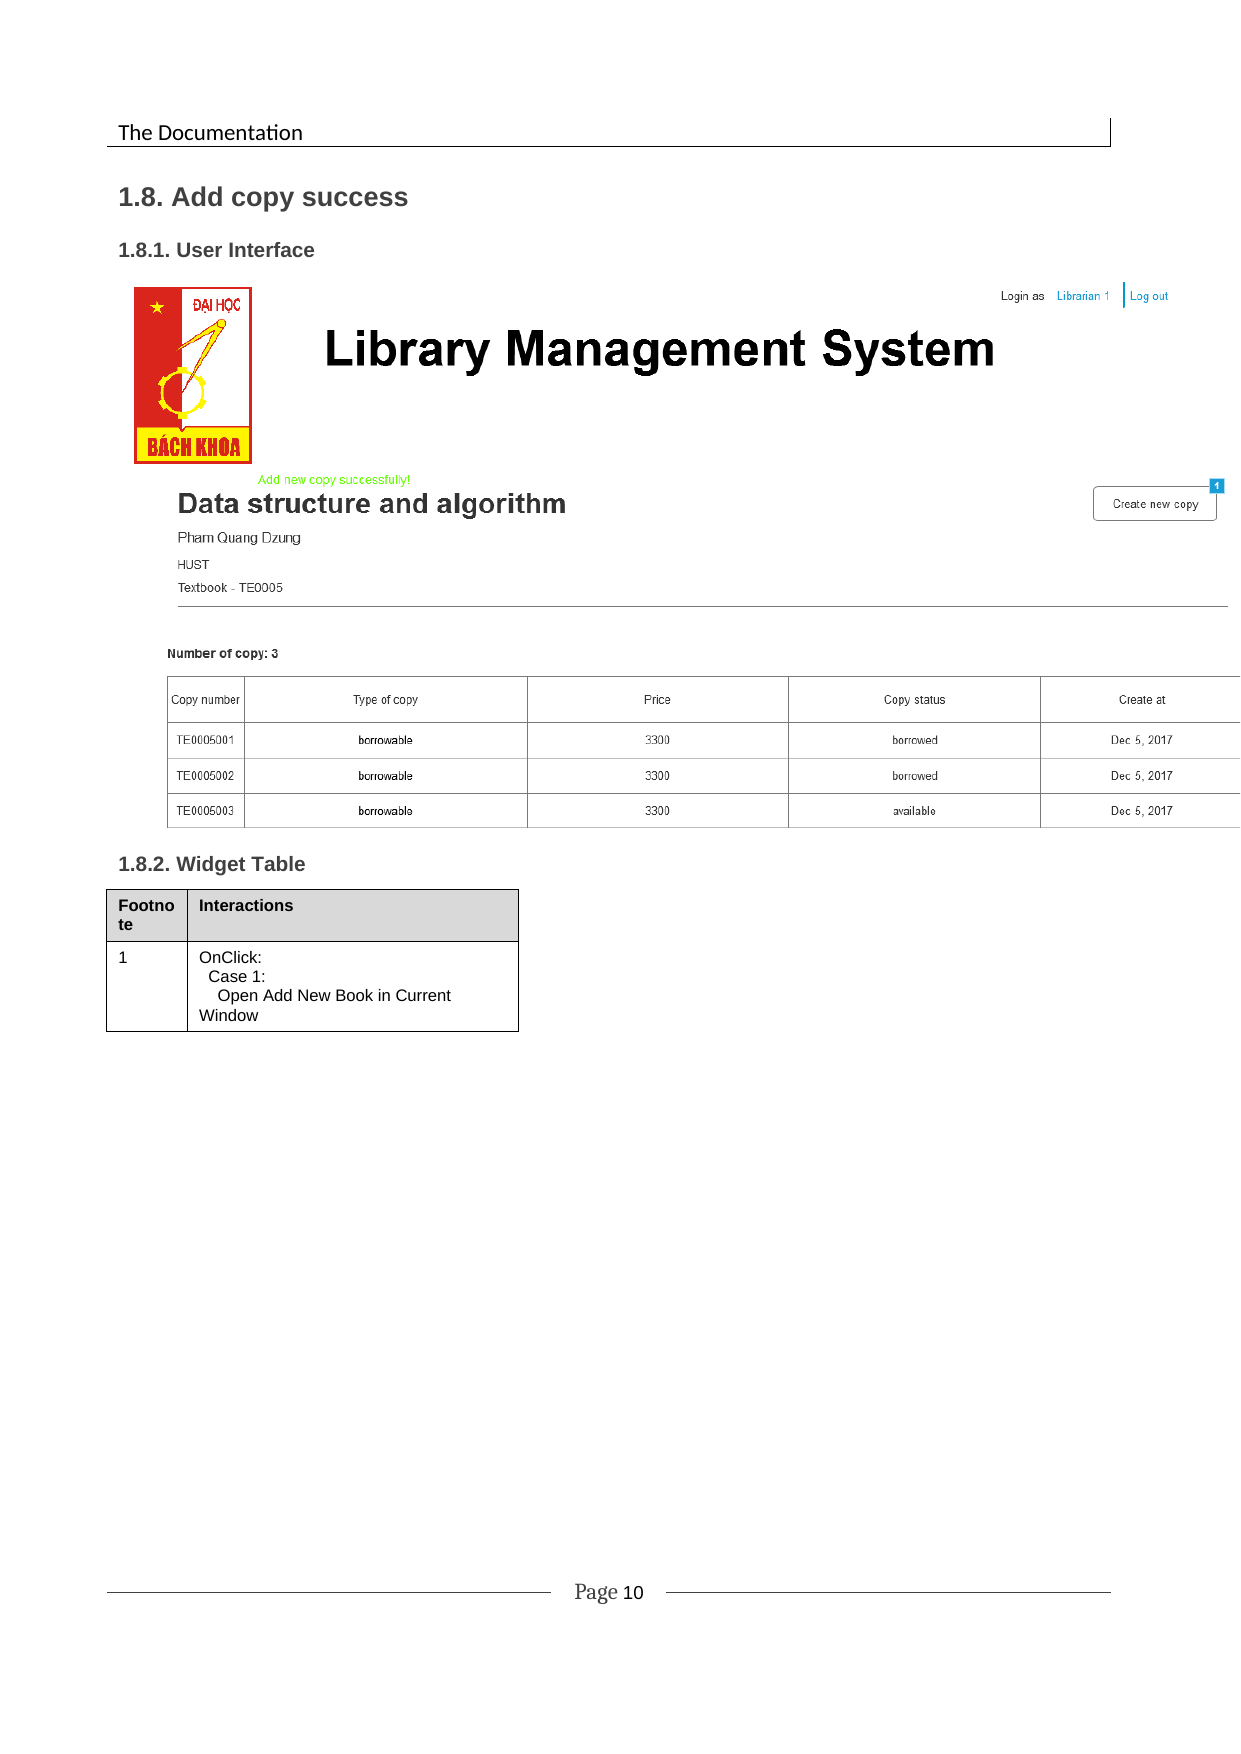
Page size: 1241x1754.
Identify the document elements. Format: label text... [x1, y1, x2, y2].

table_cell OnClick: Case 1: Open Add New Book in Current Window [188, 942, 518, 1031]
subtitle Widget Table [118, 852, 1122, 876]
subtitle User Interface [118, 238, 1122, 262]
picture [118, 274, 1241, 828]
table_header Footnote [107, 890, 187, 941]
subtitle Add copy success [118, 181, 1122, 213]
table_cell 1 [107, 942, 187, 1031]
table_header Interactions [188, 890, 518, 941]
